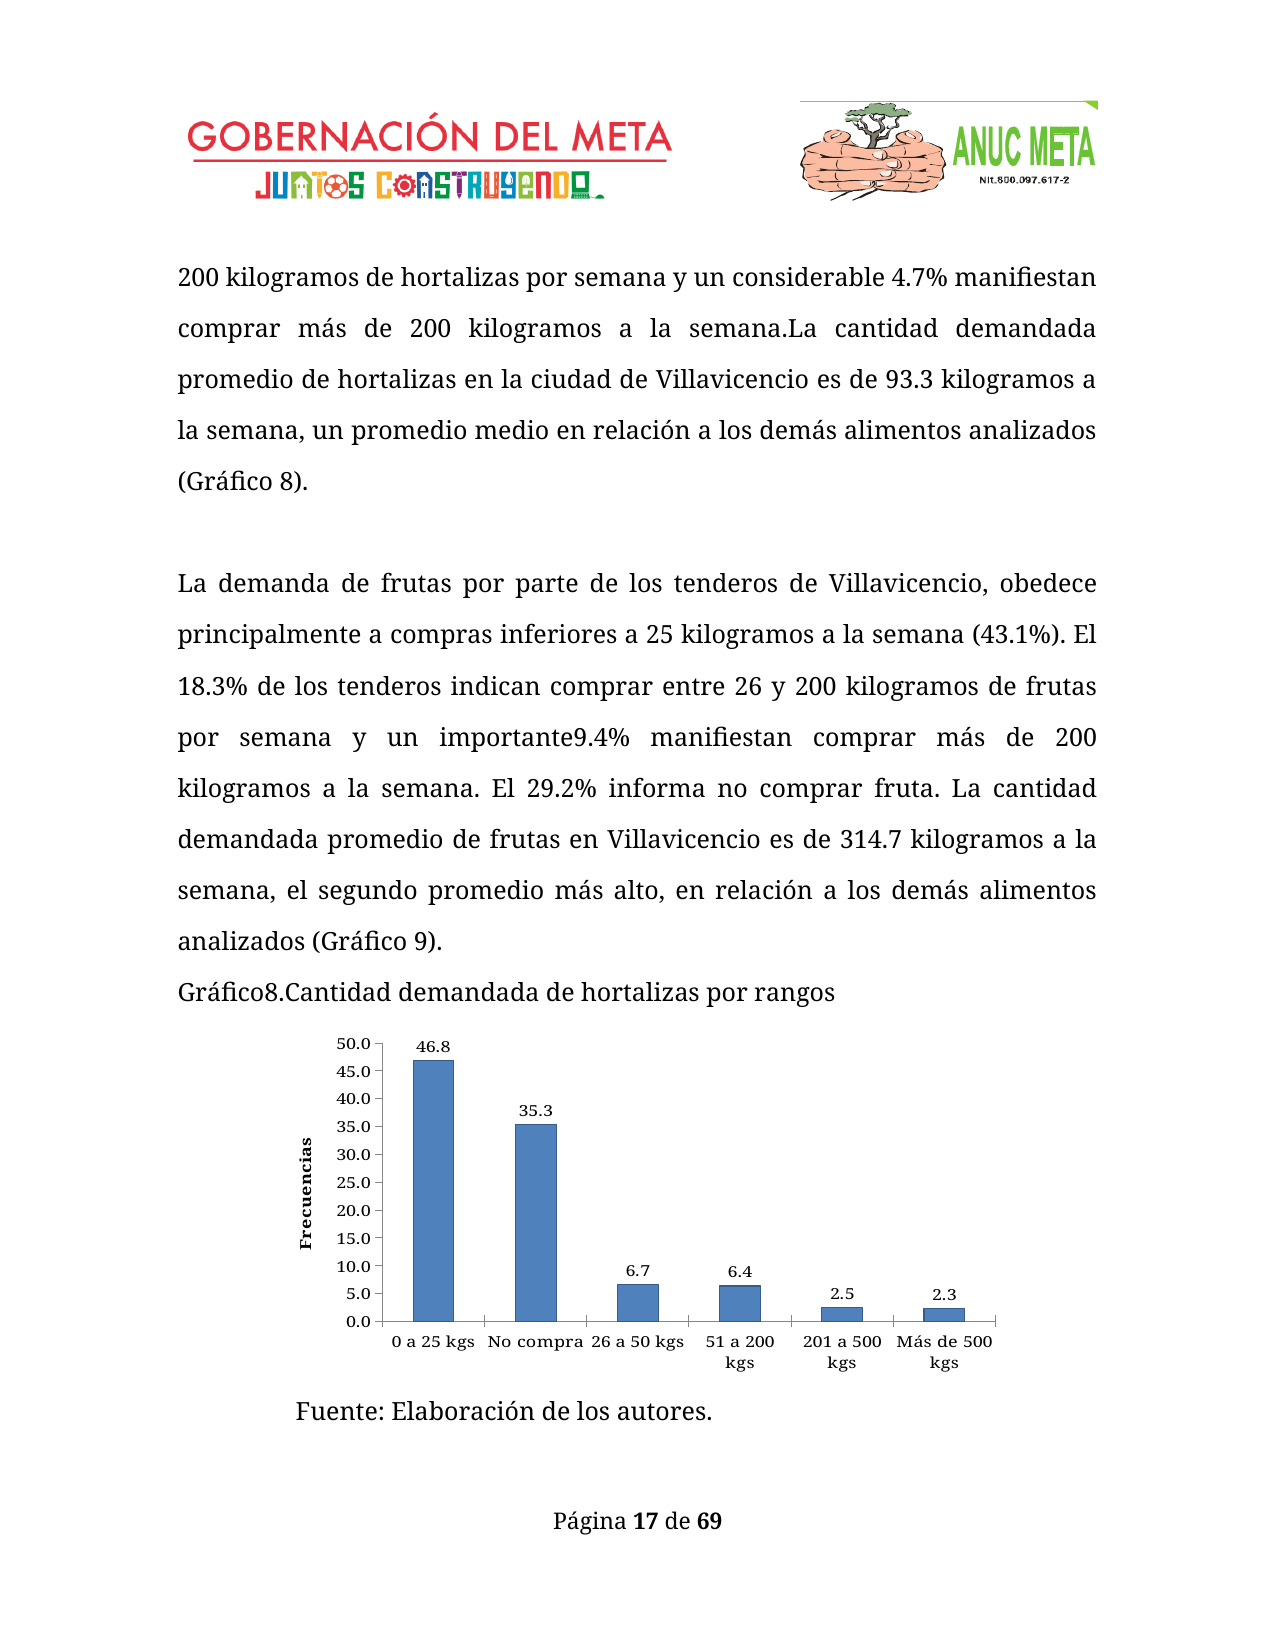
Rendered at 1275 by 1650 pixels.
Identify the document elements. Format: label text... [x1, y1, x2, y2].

text Fuente: Elaboración de los autores. [295, 1394, 1098, 1428]
picture [177, 99, 687, 212]
text La demanda de frutas por parte de los tenderos de Villavicencio, obedece principalmente a compras inferiores a 25 kilogramos a la semana (43.1%). El 18.3% de los tenderos indican comprar entre 26 y 200 kilogramos de frutas por semana y un importante9.4% manifiestan comprar más de 200 kilogramos a la semana. El 29.2% informa no comprar fruta. La cantidad demandada promedio de frutas en Villavicencio es de 314.7 kilogramos a la semana, el segundo promedio más alto, en relación a los demás alimentos analizados (Gráfico 9). [177, 566, 1098, 957]
text Gráfico8.Cantidad demandada de hortalizas por rangos [177, 974, 1098, 1008]
